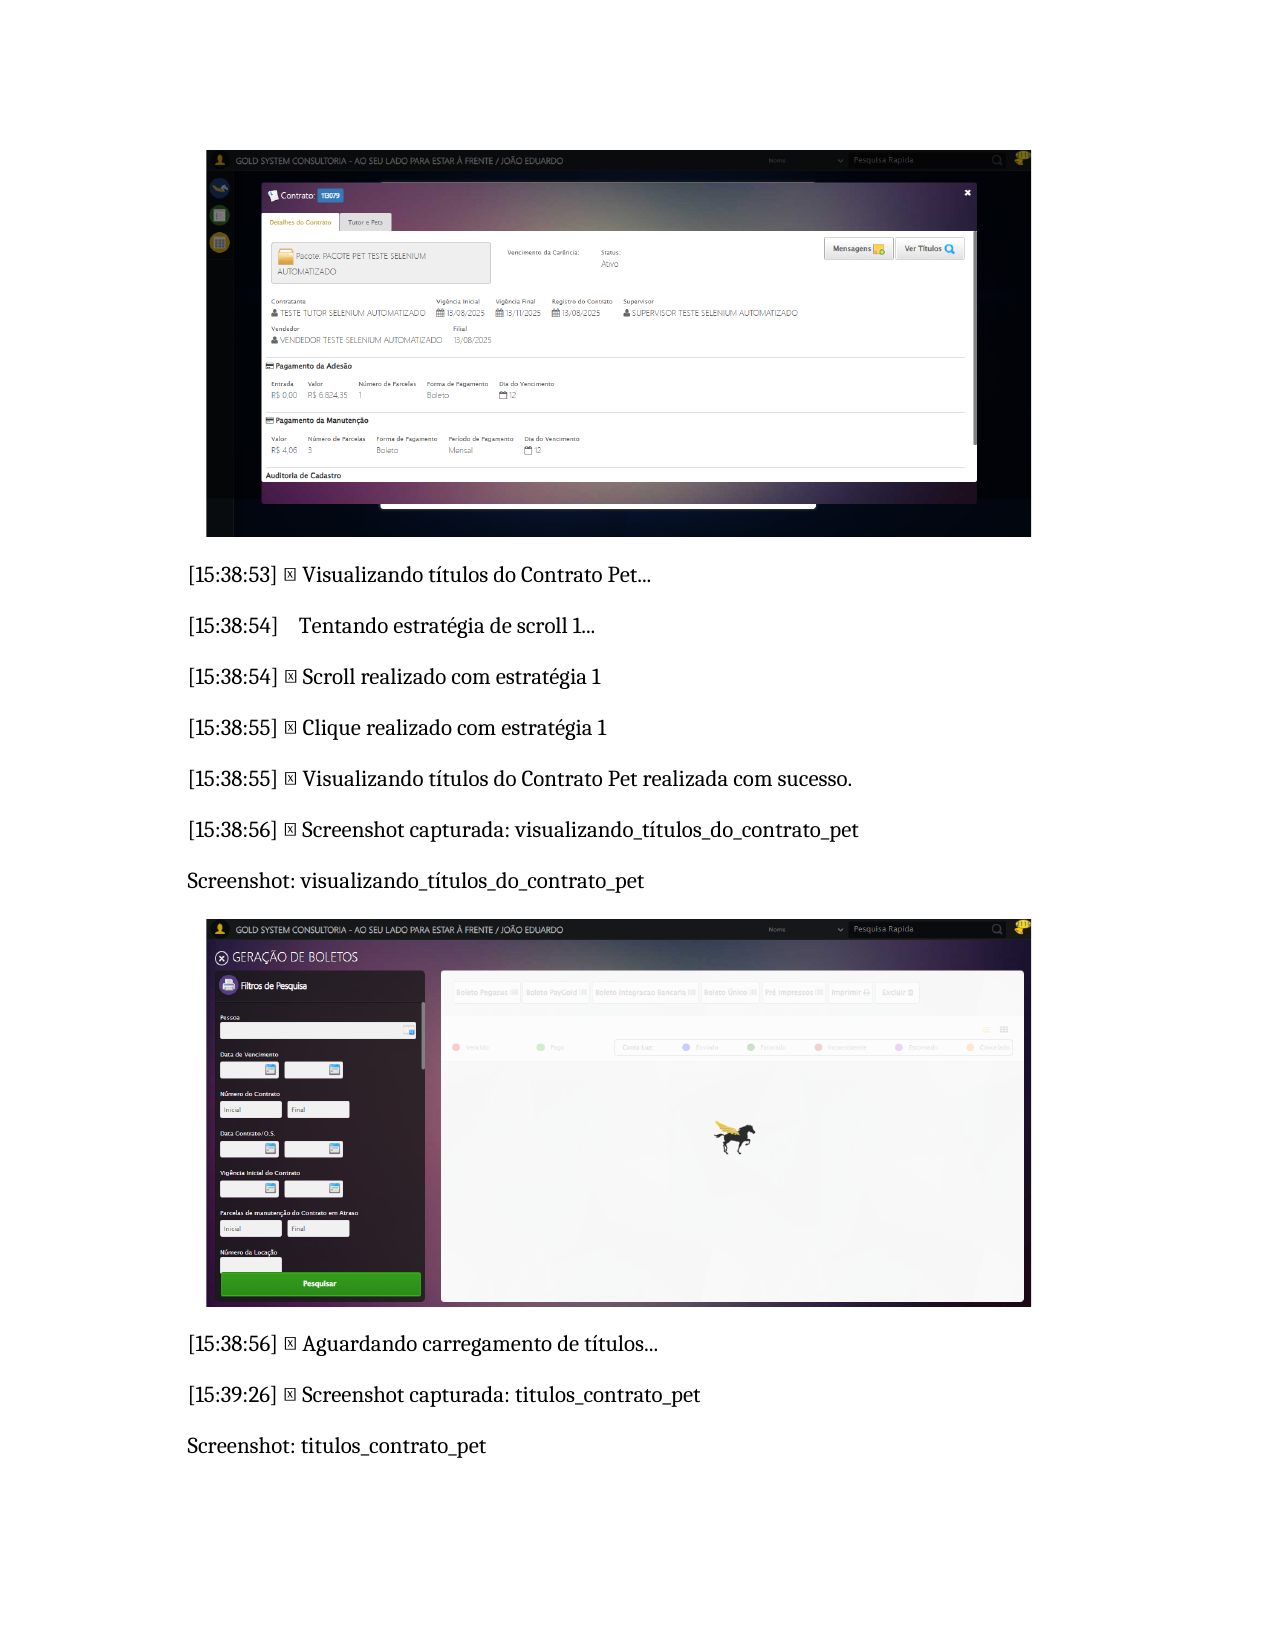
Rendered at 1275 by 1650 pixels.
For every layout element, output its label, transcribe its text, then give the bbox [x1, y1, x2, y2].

text Screenshot: titulos_contrato_pet [187, 1433, 1087, 1459]
text [15:38:56] 📸 Screenshot capturada: visualizando_títulos_do_contrato_pet [187, 817, 1087, 843]
text Screenshot: visualizando_títulos_do_contrato_pet [187, 868, 1087, 894]
picture [206, 919, 1032, 1307]
text [15:38:53] 🔄 Visualizando títulos do Contrato Pet... [187, 562, 1087, 588]
text [15:38:54] ✅ Scroll realizado com estratégia 1 [187, 664, 1087, 690]
text [15:38:55] ✅ Clique realizado com estratégia 1 [187, 715, 1087, 741]
picture [206, 150, 1032, 537]
text [15:38:56] 🔄 Aguardando carregamento de títulos... [187, 1331, 1087, 1357]
text [15:38:54] Tentando estratégia de scroll 1... [187, 613, 1087, 639]
text [15:38:55] ✅ Visualizando títulos do Contrato Pet realizada com sucesso. [187, 766, 1087, 792]
text [15:39:26] 📸 Screenshot capturada: titulos_contrato_pet [187, 1382, 1087, 1408]
